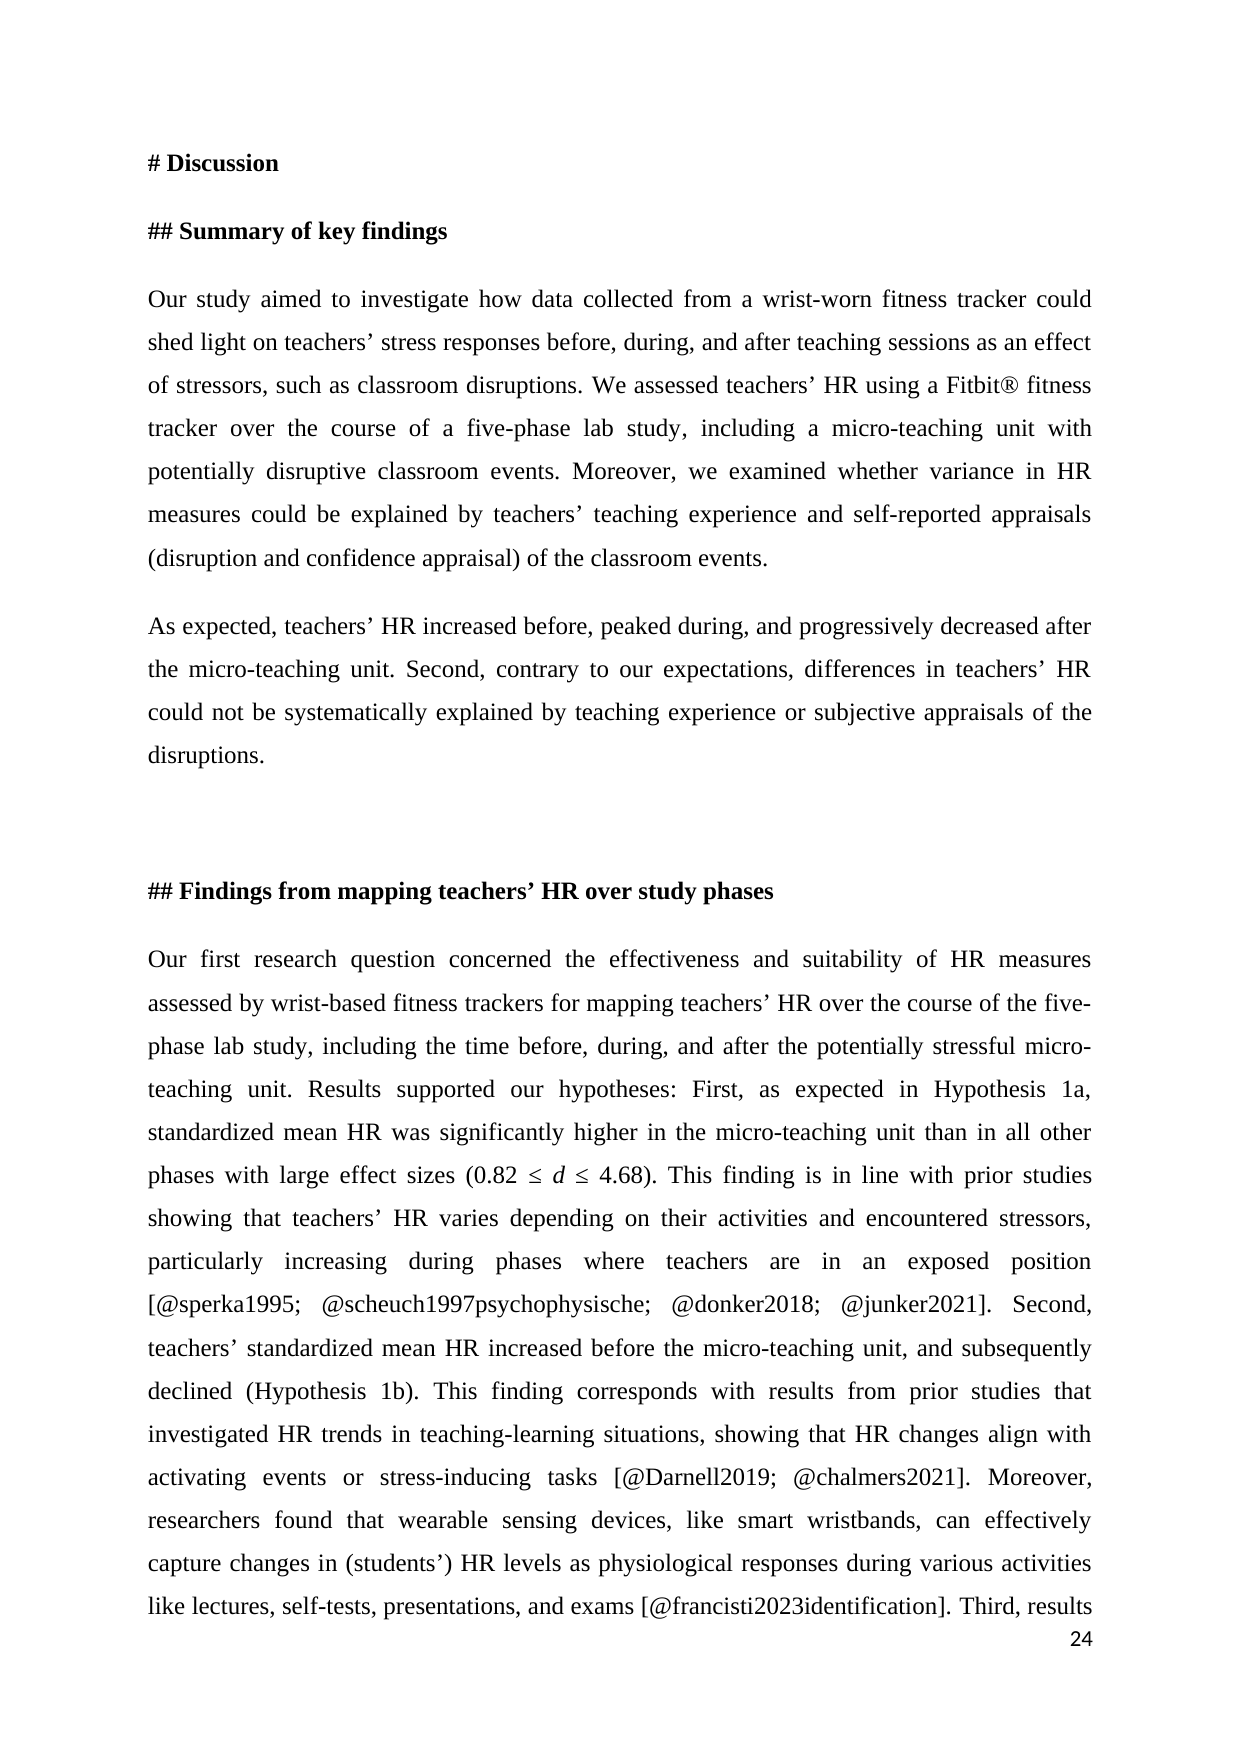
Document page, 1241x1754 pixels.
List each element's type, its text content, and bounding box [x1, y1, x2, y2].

text ## Summary of key findings [148, 216, 1093, 244]
text # Discussion [148, 148, 1093, 176]
text Our study aimed to investigate how data collected from a wrist-worn fitness tracker could shed light on teachers’ stress responses before, during, and after teaching sessions as an effect of stressors, such as classroom disruptions. We assessed teachers’ HR using a Fitbit® fitness tracker over the course of a five-phase lab study, including a micro-teaching unit with potentially disruptive classroom events. Moreover, we examined whether variance in HR measures could be explained by teachers’ teaching experience and self-reported appraisals (disruption and confidence appraisal) of the classroom events. [148, 284, 1093, 571]
text As expected, teachers’ HR increased before, peaked during, and progressively decreased after the micro-teaching unit. Second, contrary to our expectations, differences in teachers’ HR could not be systematically explained by teaching experience or subjective appraisals of the disruptions. [148, 611, 1093, 769]
text ## Findings from mapping teachers’ HR over study phases [148, 876, 1093, 905]
